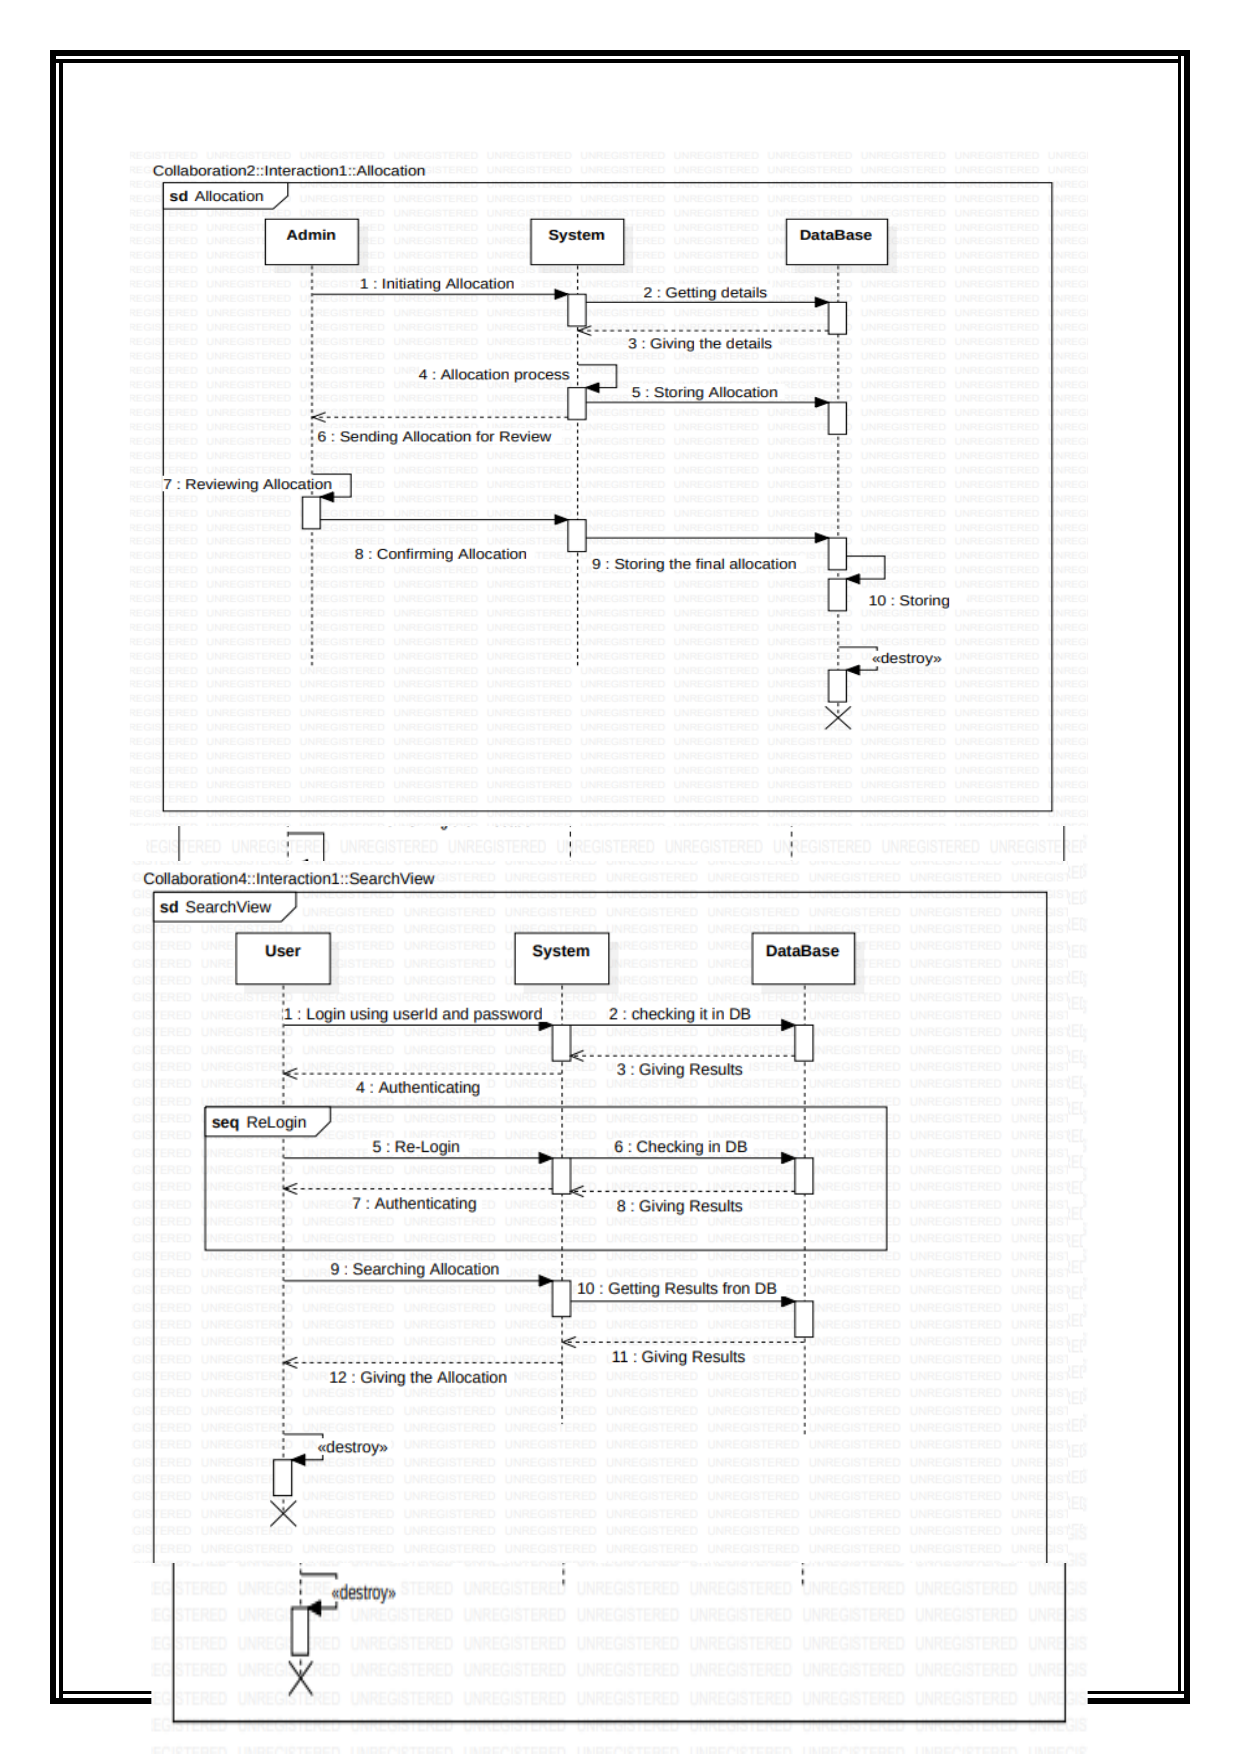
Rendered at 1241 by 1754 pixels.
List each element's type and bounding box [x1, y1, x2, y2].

picture [128, 150, 1087, 1752]
